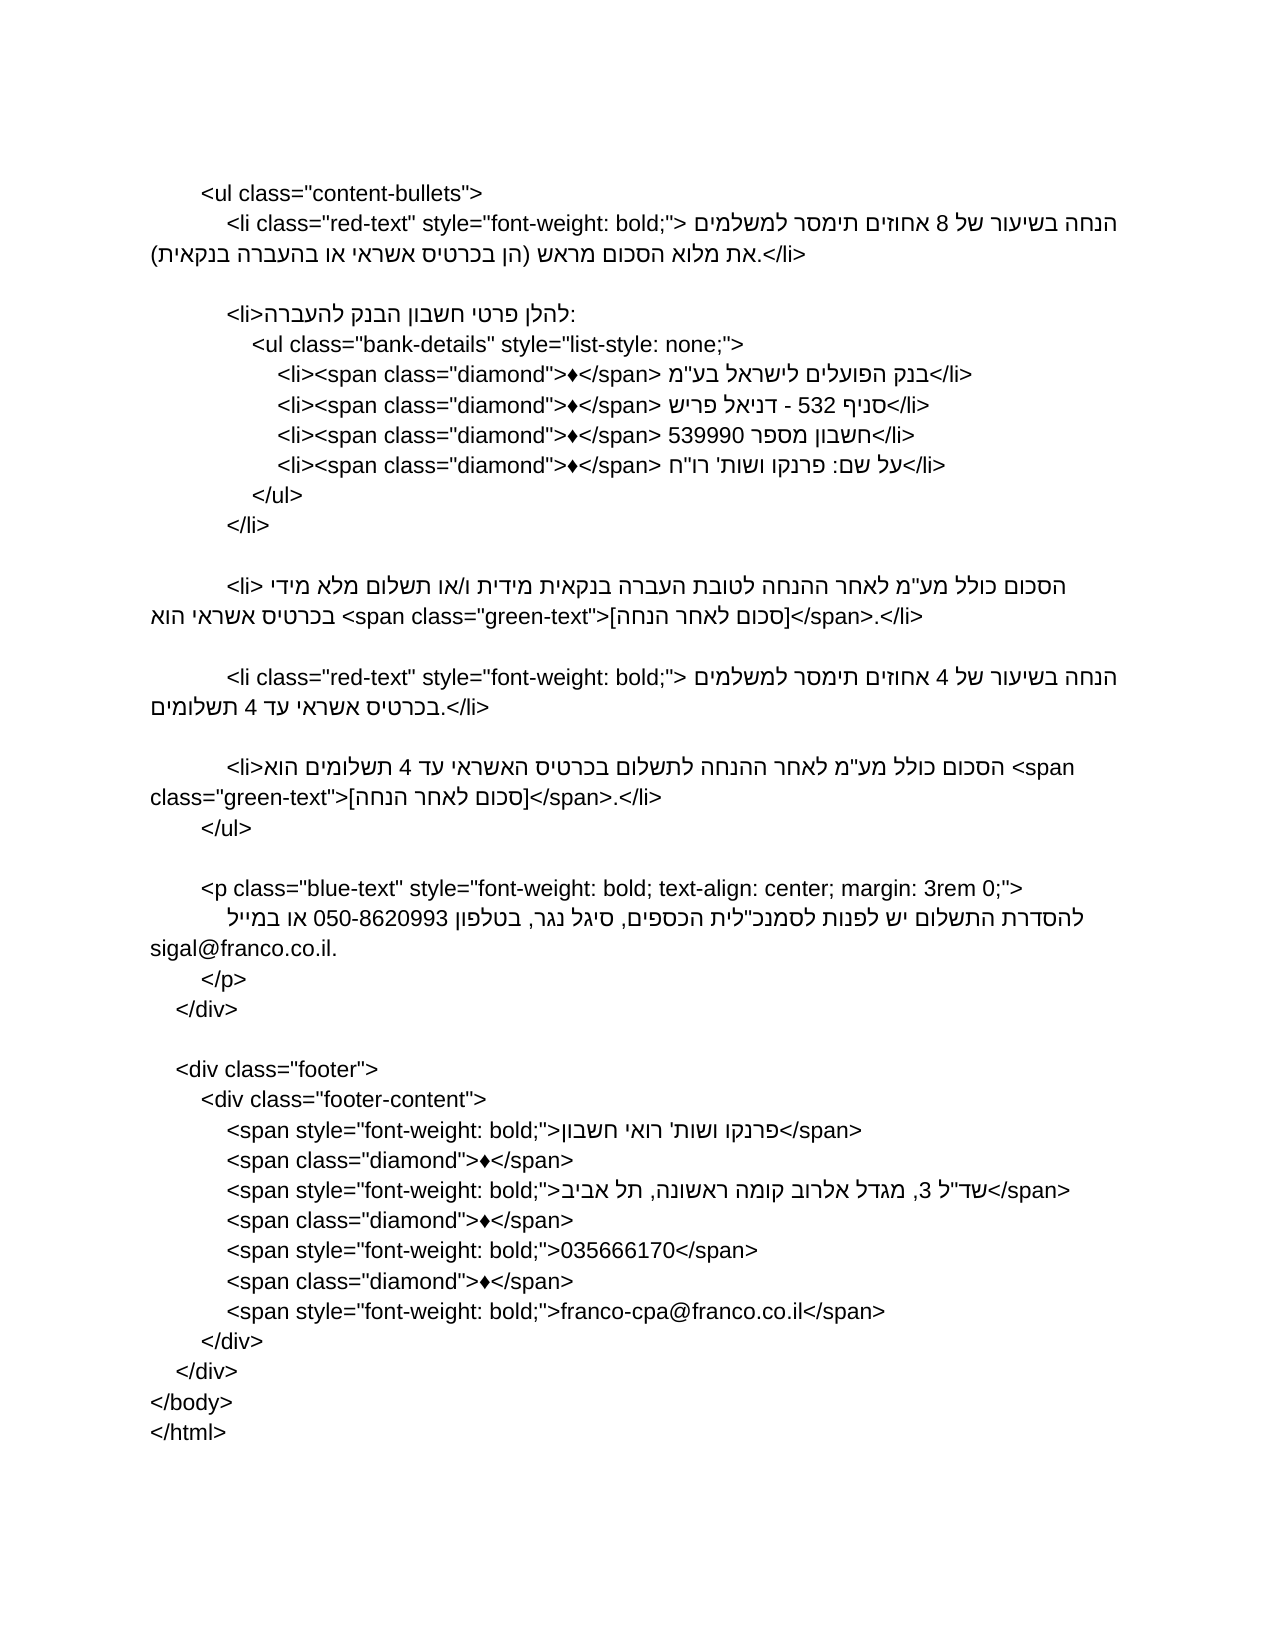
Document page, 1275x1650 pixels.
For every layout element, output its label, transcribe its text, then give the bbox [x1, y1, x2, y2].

text </div> [150, 996, 1125, 1022]
text <span class="diamond">♦</span> [150, 1147, 1125, 1173]
text <span style="font-weight: bold;">פרנקו ושות' רואי חשבון</span> [150, 1117, 1125, 1143]
text <span style="font-weight: bold;">franco-cpa@franco.co.il</span> [150, 1298, 1125, 1324]
text <li>הסכום כולל מע"מ לאחר ההנחה לטובת העברה בנקאית מידית ו/או תשלום מלא מידי בכרטיס אשראי הוא <span class="green-text">[סכום לאחר הנחה]</span>.</li> [150, 573, 1125, 629]
text <li><span class="diamond">♦</span> על שם: פרנקו ושות' רו"ח</li> [150, 452, 1125, 478]
text <span style="font-weight: bold;">035666170</span> [150, 1237, 1125, 1264]
text </div> [150, 1358, 1125, 1385]
text </div> [150, 1328, 1125, 1354]
text <li>הסכום כולל מע"מ לאחר ההנחה לתשלום בכרטיס האשראי עד 4 תשלומים הוא <span class="green-text">[סכום לאחר הנחה]</span>.</li> [150, 754, 1125, 811]
text <li><span class="diamond">♦</span> בנק הפועלים לישראל בע"מ</li> [150, 361, 1125, 388]
text </p> [150, 966, 1125, 992]
text <li class="red-text" style="font-weight: bold;">הנחה בשיעור של 4 אחוזים תימסר למשלמים בכרטיס אשראי עד 4 תשלומים.</li> [150, 663, 1125, 720]
text </ul> [150, 814, 1125, 841]
text <ul class="content-bullets"> [150, 180, 1125, 207]
text <li class="red-text" style="font-weight: bold;">הנחה בשיעור של 8 אחוזים תימסר למשלמים את מלוא הסכום מראש (הן בכרטיס אשראי או בהעברה בנקאית).</li> [150, 210, 1125, 267]
text <ul class="bank-details" style="list-style: none;"> [150, 331, 1125, 358]
text <li><span class="diamond">♦</span> חשבון מספר 539990</li> [150, 422, 1125, 448]
text <li><span class="diamond">♦</span> סניף 532 - דניאל פריש</li> [150, 392, 1125, 418]
text <li>להלן פרטי חשבון הבנק להעברה: [150, 301, 1125, 327]
text </li> [150, 512, 1125, 539]
text <p class="blue-text" style="font-weight: bold; text-align: center; margin: 3rem 0;"> [150, 875, 1125, 901]
text </html> [150, 1419, 1125, 1445]
text </ul> [150, 482, 1125, 509]
text להסדרת התשלום יש לפנות לסמנכ"לית הכספים, סיגל נגר, בטלפון 050-8620993 או במייל sigal@franco.co.il. [150, 905, 1125, 962]
text <div class="footer"> [150, 1056, 1125, 1083]
text </body> [150, 1388, 1125, 1415]
text <span class="diamond">♦</span> [150, 1207, 1125, 1234]
text <span style="font-weight: bold;">שד"ל 3, מגדל אלרוב קומה ראשונה, תל אביב</span> [150, 1177, 1125, 1203]
text <span class="diamond">♦</span> [150, 1268, 1125, 1294]
text <div class="footer-content"> [150, 1086, 1125, 1113]
